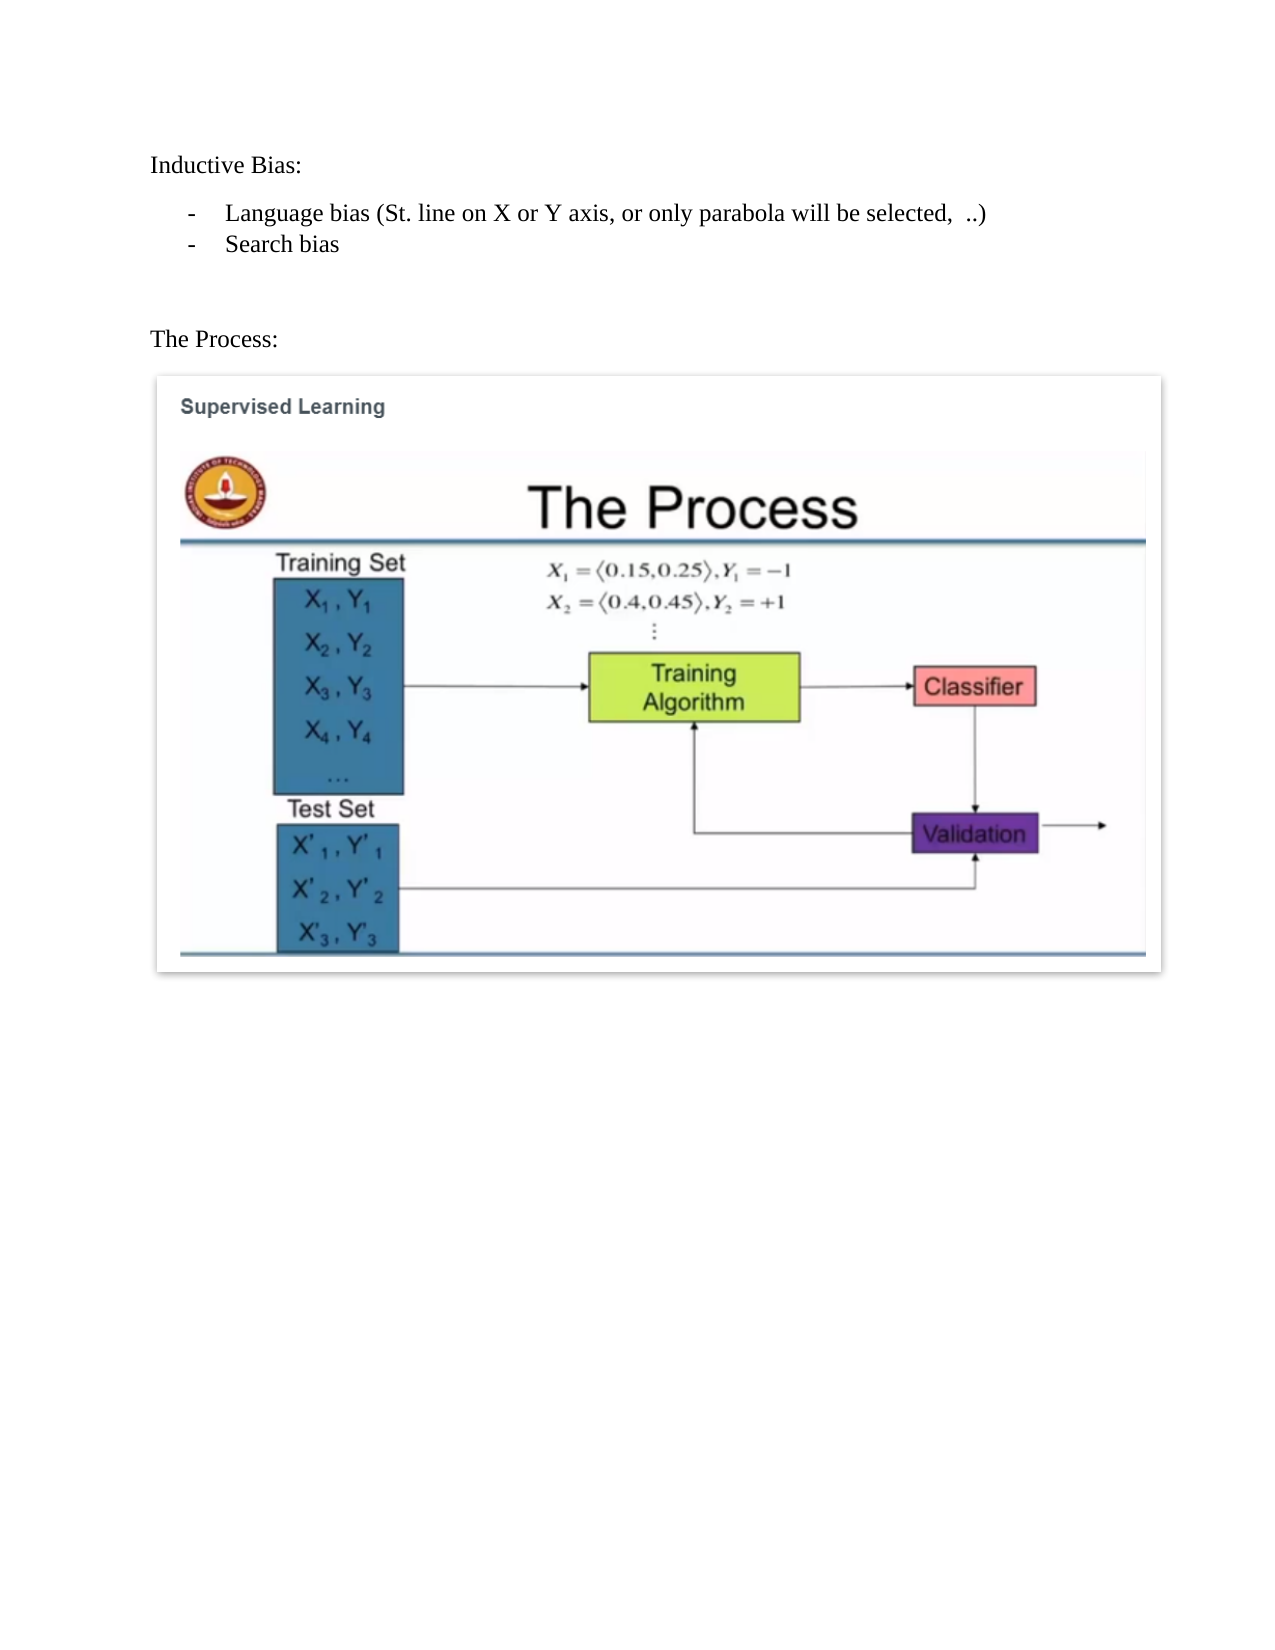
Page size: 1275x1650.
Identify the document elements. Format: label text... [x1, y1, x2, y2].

picture [172, 391, 1147, 957]
text Inductive Bias: [150, 150, 1125, 179]
text The Process: [150, 324, 1125, 353]
list Language bias (St. line on X or Y axis, or only parabola will be selected, ..) [187, 198, 1125, 226]
list Search bias [187, 229, 1125, 257]
